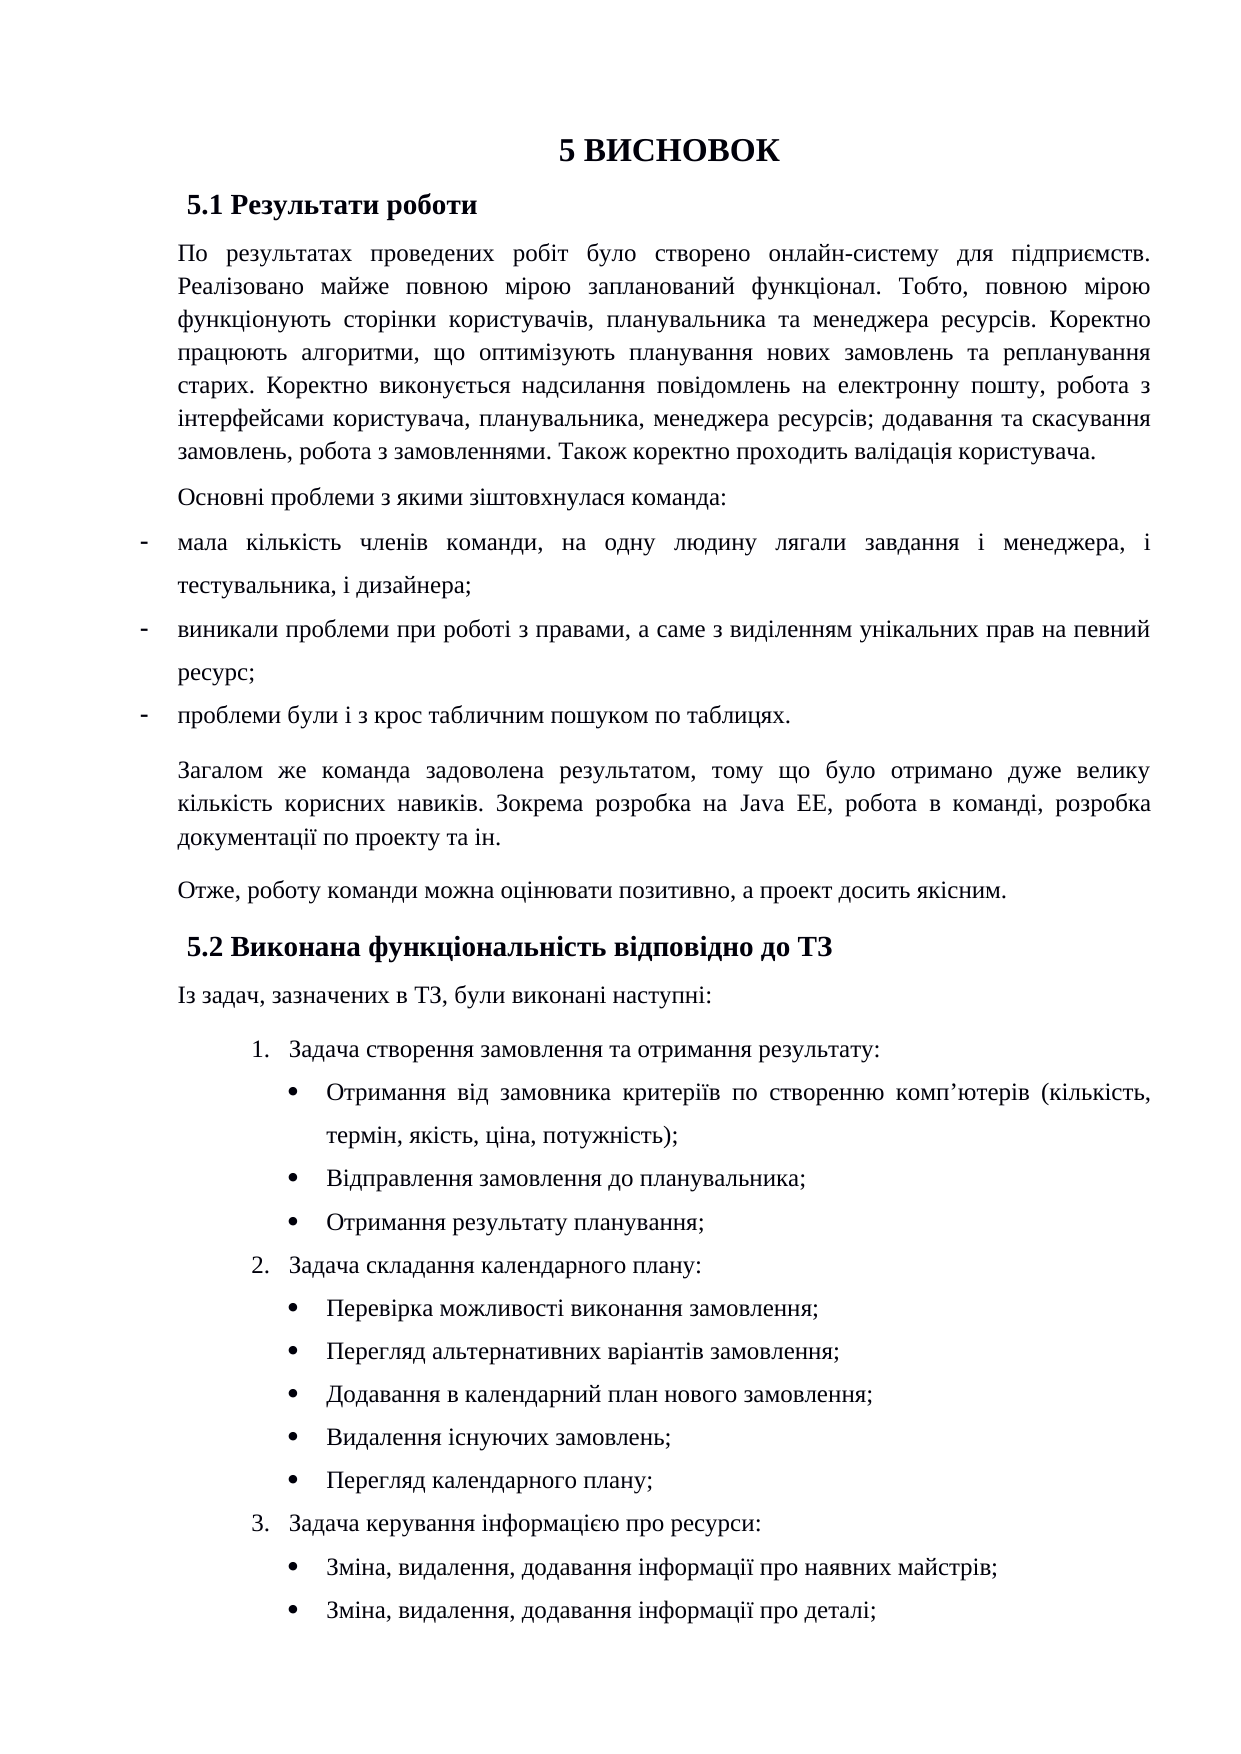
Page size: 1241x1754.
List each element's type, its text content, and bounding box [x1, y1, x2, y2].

subtitle 5 ВИСНОВОК [187, 131, 1152, 169]
subtitle 5.1 Результати роботи [187, 187, 1152, 221]
list Задача складання календарного плану: [251, 1250, 1152, 1278]
list Відправлення замовлення до планувальника; [288, 1163, 1152, 1192]
list Перегляд календарного плану; [288, 1465, 1152, 1494]
list мала кількість членів команди, на одну людину лягали завдання і менеджера, і тестувальника, і дизайнера; [140, 527, 1152, 599]
list виникали проблеми при роботі з правами, а саме з виділенням унікальних прав на певний ресурс; [140, 614, 1152, 686]
list Отримання від замовника критеріїв по створенню комп’ютерів (кількість, термін, якість, ціна, потужність); [288, 1077, 1152, 1149]
text Із задач, зазначених в ТЗ, були виконані наступні: [177, 980, 1152, 1009]
list Задача створення замовлення та отримання результату: [251, 1034, 1152, 1063]
list Перегляд альтернативних варіантів замовлення; [288, 1336, 1152, 1365]
list проблеми були і з крос табличним пошуком по таблицях. [140, 700, 1152, 729]
text Отже, роботу команди можна оцінювати позитивно, а проект досить якісним. [177, 875, 1152, 904]
text По результатах проведених робіт було створено онлайн-систему для підприємств. Реалізовано майже повною мірою запланований функціонал. Тобто, повною мірою функціонують сторінки користувачів, планувальника та менеджера ресурсів. Коректно працюють алгоритми, що оптимізують планування нових замовлень та репланування старих. Коректно виконується надсилання повідомлень на електронну пошту, робота з інтерфейсами користувача, планувальника, менеджера ресурсів; додавання та скасування замовлень, робота з замовленнями. Також коректно проходить валідація користувача. [177, 238, 1152, 465]
list Перевірка можливості виконання замовлення; [288, 1293, 1152, 1322]
list Отримання результату планування; [288, 1207, 1152, 1235]
text Загалом же команда задоволена результатом, тому що було отримано дуже велику кількість корисних навиків. Зокрема розробка на Java EE, робота в команді, розробка документації по проекту та ін. [177, 756, 1152, 850]
subtitle 5.2 Виконана функціональність відповідно до ТЗ [187, 929, 1152, 963]
text Основні проблеми з якими зіштовхнулася команда: [177, 482, 1152, 511]
list Додавання в календарний план нового замовлення; [288, 1379, 1152, 1408]
list Зміна, видалення, додавання інформації про наявних майстрів; [288, 1552, 1152, 1580]
list Зміна, видалення, додавання інформації про деталі; [288, 1595, 1152, 1623]
list Задача керування інформацією про ресурси: [251, 1508, 1152, 1537]
list Видалення існуючих замовлень; [288, 1422, 1152, 1451]
